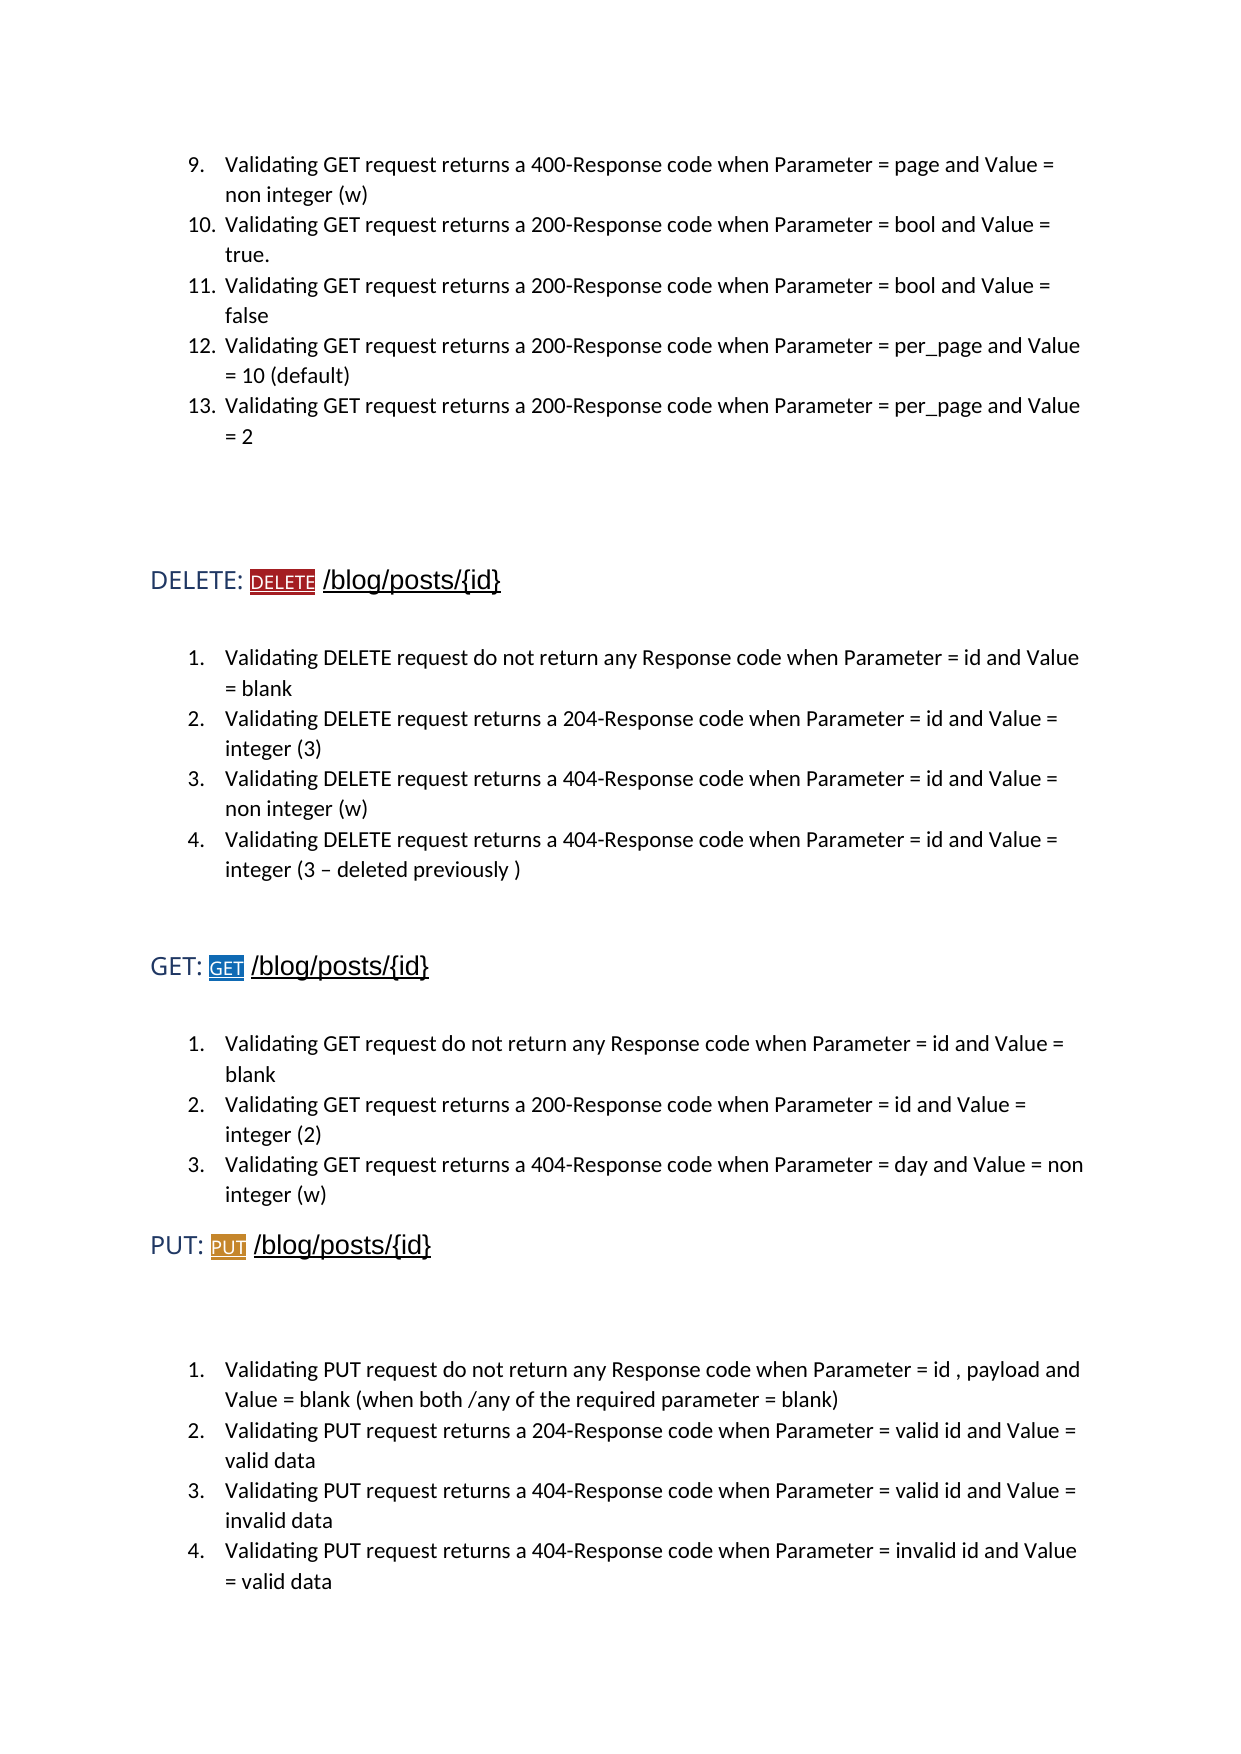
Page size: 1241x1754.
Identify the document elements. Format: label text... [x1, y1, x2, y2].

list Validating DELETE request returns a 204-Response code when Parameter = id and Value = integer (3) [187, 704, 1090, 762]
list Validating DELETE request do not return any Response code when Parameter = id and Value = blank [187, 643, 1090, 702]
subtitle GET: GET /blog/posts/{id} [150, 949, 1090, 983]
list Validating PUT request returns a 404-Response code when Parameter = invalid id and Value = valid data [187, 1537, 1090, 1595]
list Validating GET request returns a 200-Response code when Parameter = bool and Value = false [187, 271, 1090, 329]
list Validating DELETE request returns a 404-Response code when Parameter = id and Value = non integer (w) [187, 764, 1090, 822]
list Validating PUT request returns a 204-Response code when Parameter = valid id and Value = valid data [187, 1416, 1090, 1474]
subtitle PUT: PUT /blog/posts/{id} [150, 1227, 1090, 1262]
list Validating DELETE request returns a 404-Response code when Parameter = id and Value = integer (3 – deleted previously ) [187, 825, 1090, 883]
subtitle DELETE: DELETE /blog/posts/{id} [150, 562, 1090, 597]
list Validating PUT request returns a 404-Response code when Parameter = valid id and Value = invalid data [187, 1476, 1090, 1534]
list Validating GET request do not return any Response code when Parameter = id and Value = blank [187, 1029, 1090, 1088]
list Validating GET request returns a 200-Response code when Parameter = per_page and Value = 2 [187, 392, 1090, 450]
list Validating GET request returns a 400-Response code when Parameter = page and Value = non integer (w) [187, 150, 1090, 208]
list Validating GET request returns a 200-Response code when Parameter = id and Value = integer (2) [187, 1090, 1090, 1148]
list Validating GET request returns a 200-Response code when Parameter = bool and Value = true. [187, 210, 1090, 269]
list Validating PUT request do not return any Response code when Parameter = id , payload and Value = blank (when both /any of the required parameter = blank) [187, 1355, 1090, 1413]
list Validating GET request returns a 200-Response code when Parameter = per_page and Value = 10 (default) [187, 331, 1090, 389]
list Validating GET request returns a 404-Response code when Parameter = day and Value = non integer (w) [187, 1150, 1090, 1209]
